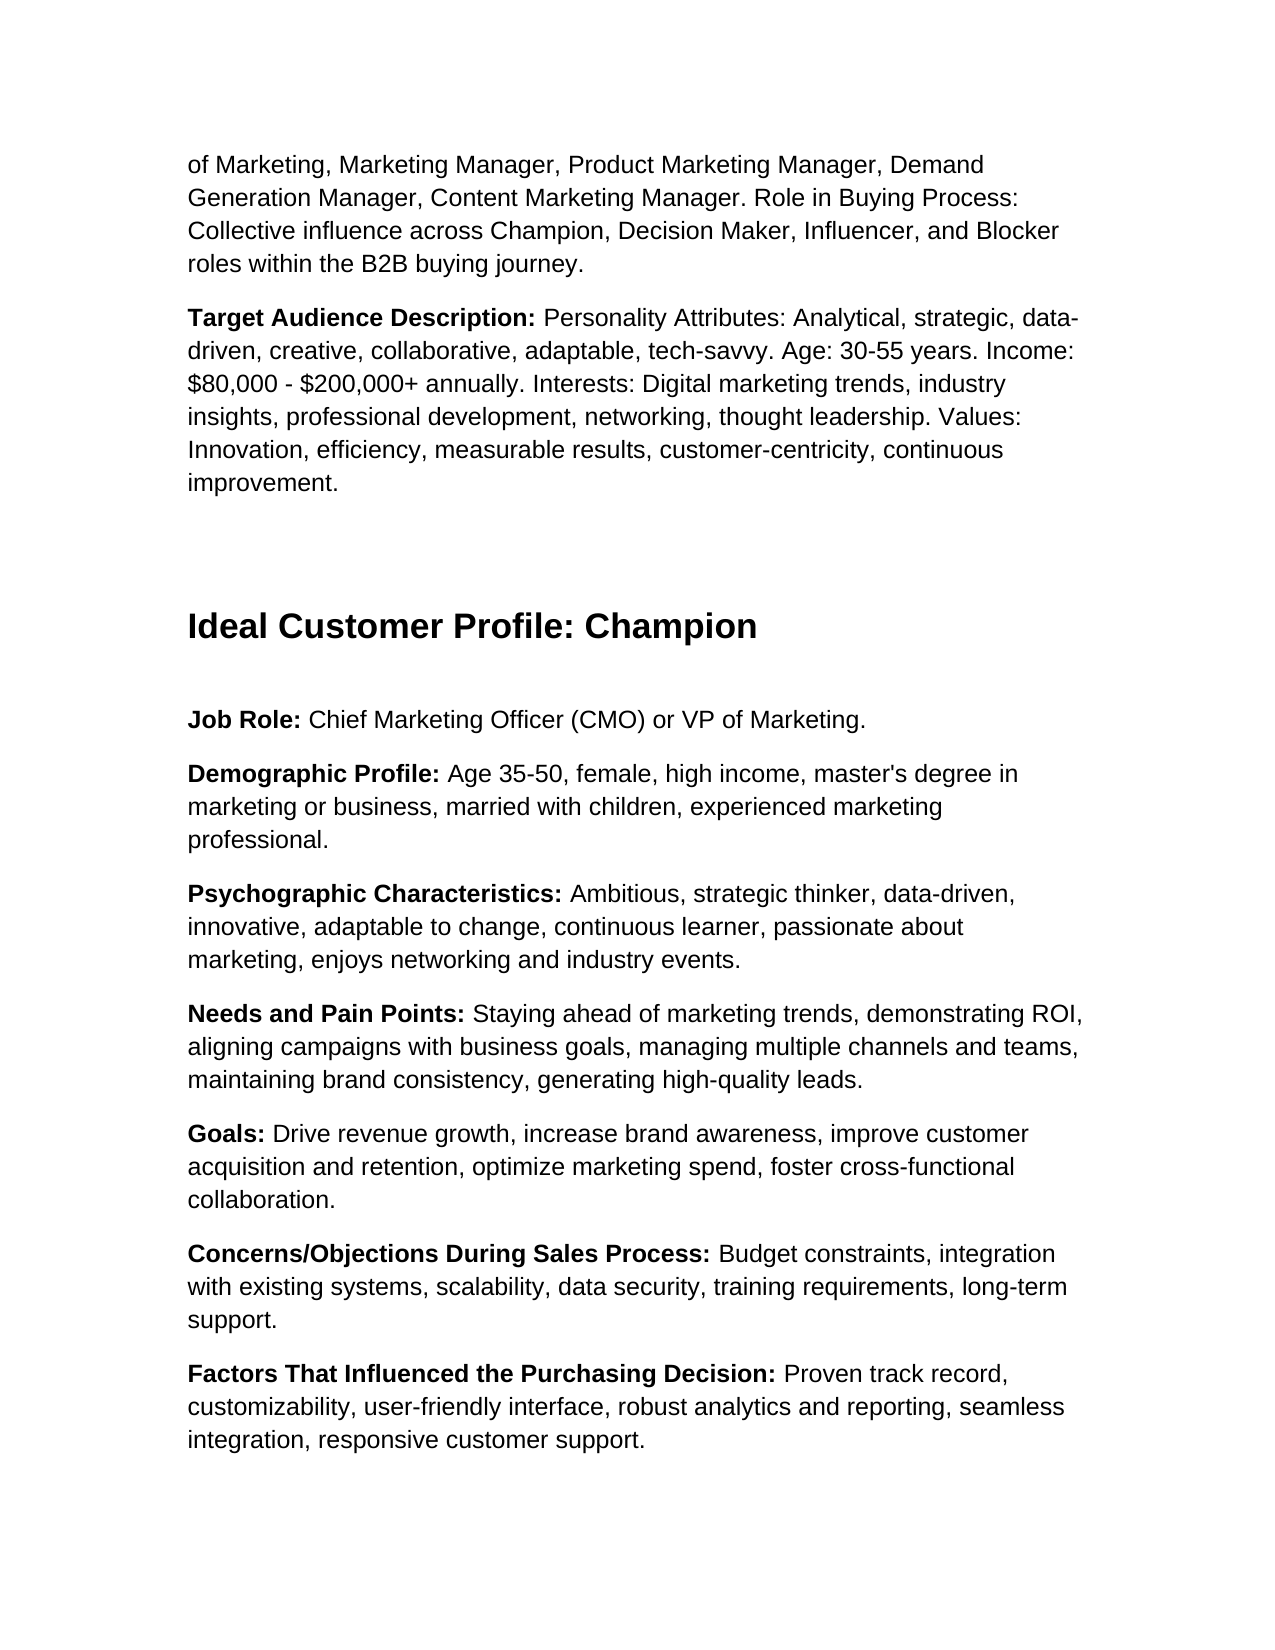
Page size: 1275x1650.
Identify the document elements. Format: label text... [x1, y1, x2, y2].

text Job Role: Chief Marketing Officer (CMO) or VP of Marketing. [187, 706, 1087, 734]
text Target Audience Description: Personality Attributes: Analytical, strategic, data-driven, creative, collaborative, adaptable, tech-savvy. Age: 30-55 years. Income: $80,000 - $200,000+ annually. Interests: Digital marketing trends, industry insights, professional development, networking, thought leadership. Values: Innovation, efficiency, measurable results, customer-centricity, continuous improvement. [187, 303, 1087, 497]
text Needs and Pain Points: Staying ahead of marketing trends, demonstrating ROI, aligning campaigns with business goals, managing multiple channels and teams, maintaining brand consistency, generating high-quality leads. [187, 999, 1087, 1094]
text Demographic Profile: Age 35-50, female, high income, master's degree in marketing or business, married with children, experienced marketing professional. [187, 759, 1087, 854]
text Factors That Influenced the Purchasing Decision: Proven track record, customizability, user-friendly interface, robust analytics and reporting, seamless integration, responsive customer support. [187, 1359, 1087, 1454]
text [187, 150, 1087, 278]
text Psychographic Characteristics: Ambitious, strategic thinker, data-driven, innovative, adaptable to change, continuous learner, passionate about marketing, enjoys networking and industry events. [187, 879, 1087, 974]
subtitle Ideal Customer Profile: Champion [187, 605, 1087, 646]
text Goals: Drive revenue growth, increase brand awareness, improve customer acquisition and retention, optimize marketing spend, foster cross-functional collaboration. [187, 1119, 1087, 1214]
text Concerns/Objections During Sales Process: Budget constraints, integration with existing systems, scalability, data security, training requirements, long-term support. [187, 1239, 1087, 1334]
